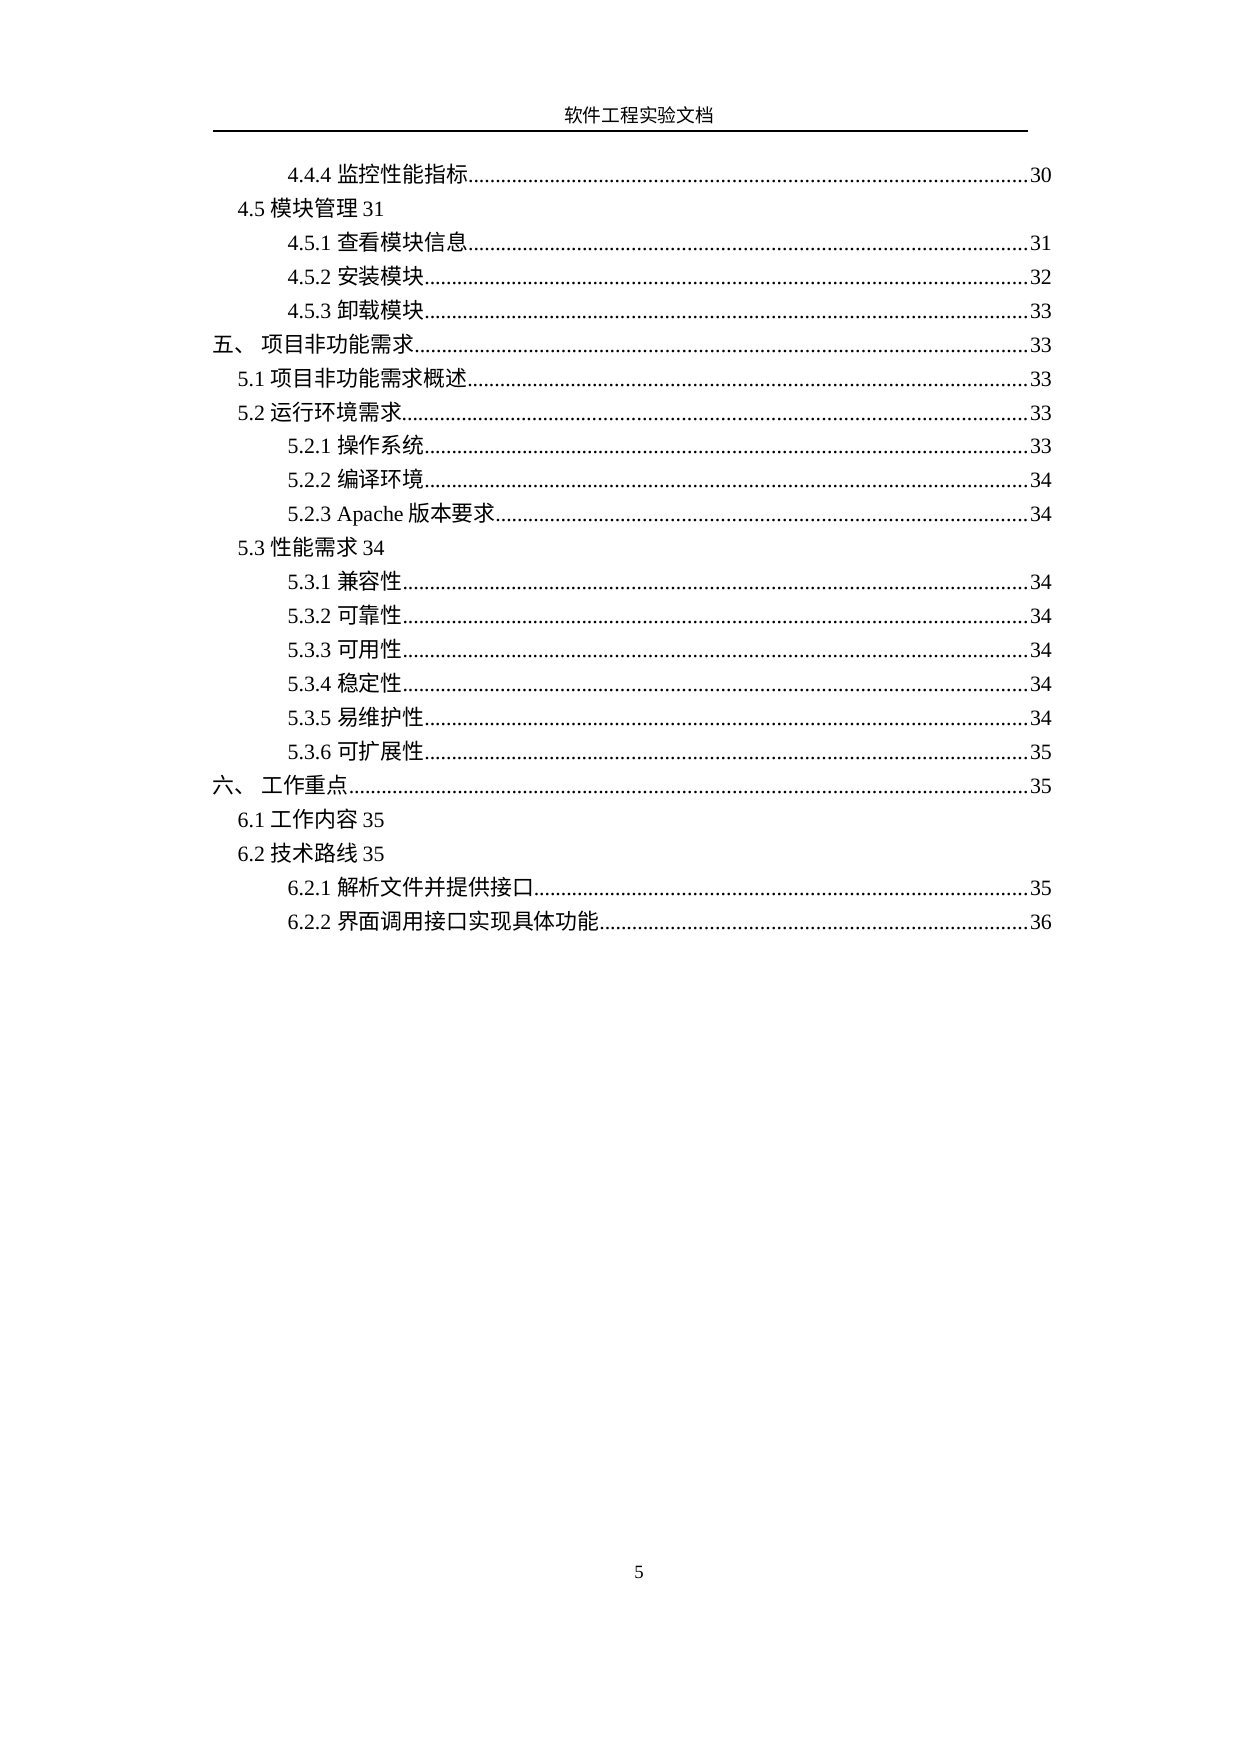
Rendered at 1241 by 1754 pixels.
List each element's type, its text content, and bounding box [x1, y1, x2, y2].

text 5.3.3 可用性 34 [287, 631, 1053, 665]
text 6.1 工作内容 35 [237, 801, 1053, 835]
text 5.3.6 可扩展性 35 [287, 733, 1053, 767]
text 5.3.5 易维护性 34 [287, 699, 1053, 733]
text 五、 项目非功能需求 33 [212, 326, 1053, 359]
text 5.3 性能需求 34 [237, 529, 1053, 563]
text 6.2.1 解析文件并提供接口 35 [287, 869, 1053, 903]
text 4.5.3 卸载模块 33 [287, 292, 1053, 326]
text 5.2 运行环境需求 33 [237, 393, 1053, 427]
text 4.5 模块管理 31 [237, 190, 1053, 224]
text 5.2.2 编译环境 34 [287, 461, 1053, 495]
text 5.2.1 操作系统 33 [287, 427, 1053, 461]
text 6.2.2 界面调用接口实现具体功能 36 [287, 903, 1053, 937]
text 4.4.4 监控性能指标 30 [287, 156, 1053, 190]
text 4.5.1 查看模块信息 31 [287, 224, 1053, 258]
text 4.5.2 安装模块 32 [287, 258, 1053, 292]
text 5.2.3 Apache版本要求 34 [287, 495, 1053, 529]
text 5.3.2 可靠性 34 [287, 597, 1053, 631]
text 六、 工作重点 35 [212, 767, 1053, 801]
text 5.3.4 稳定性 34 [287, 665, 1053, 699]
text 6.2 技术路线 35 [237, 835, 1053, 869]
text 5.3.1 兼容性 34 [287, 563, 1053, 597]
text 5.1 项目非功能需求概述 33 [237, 359, 1053, 393]
